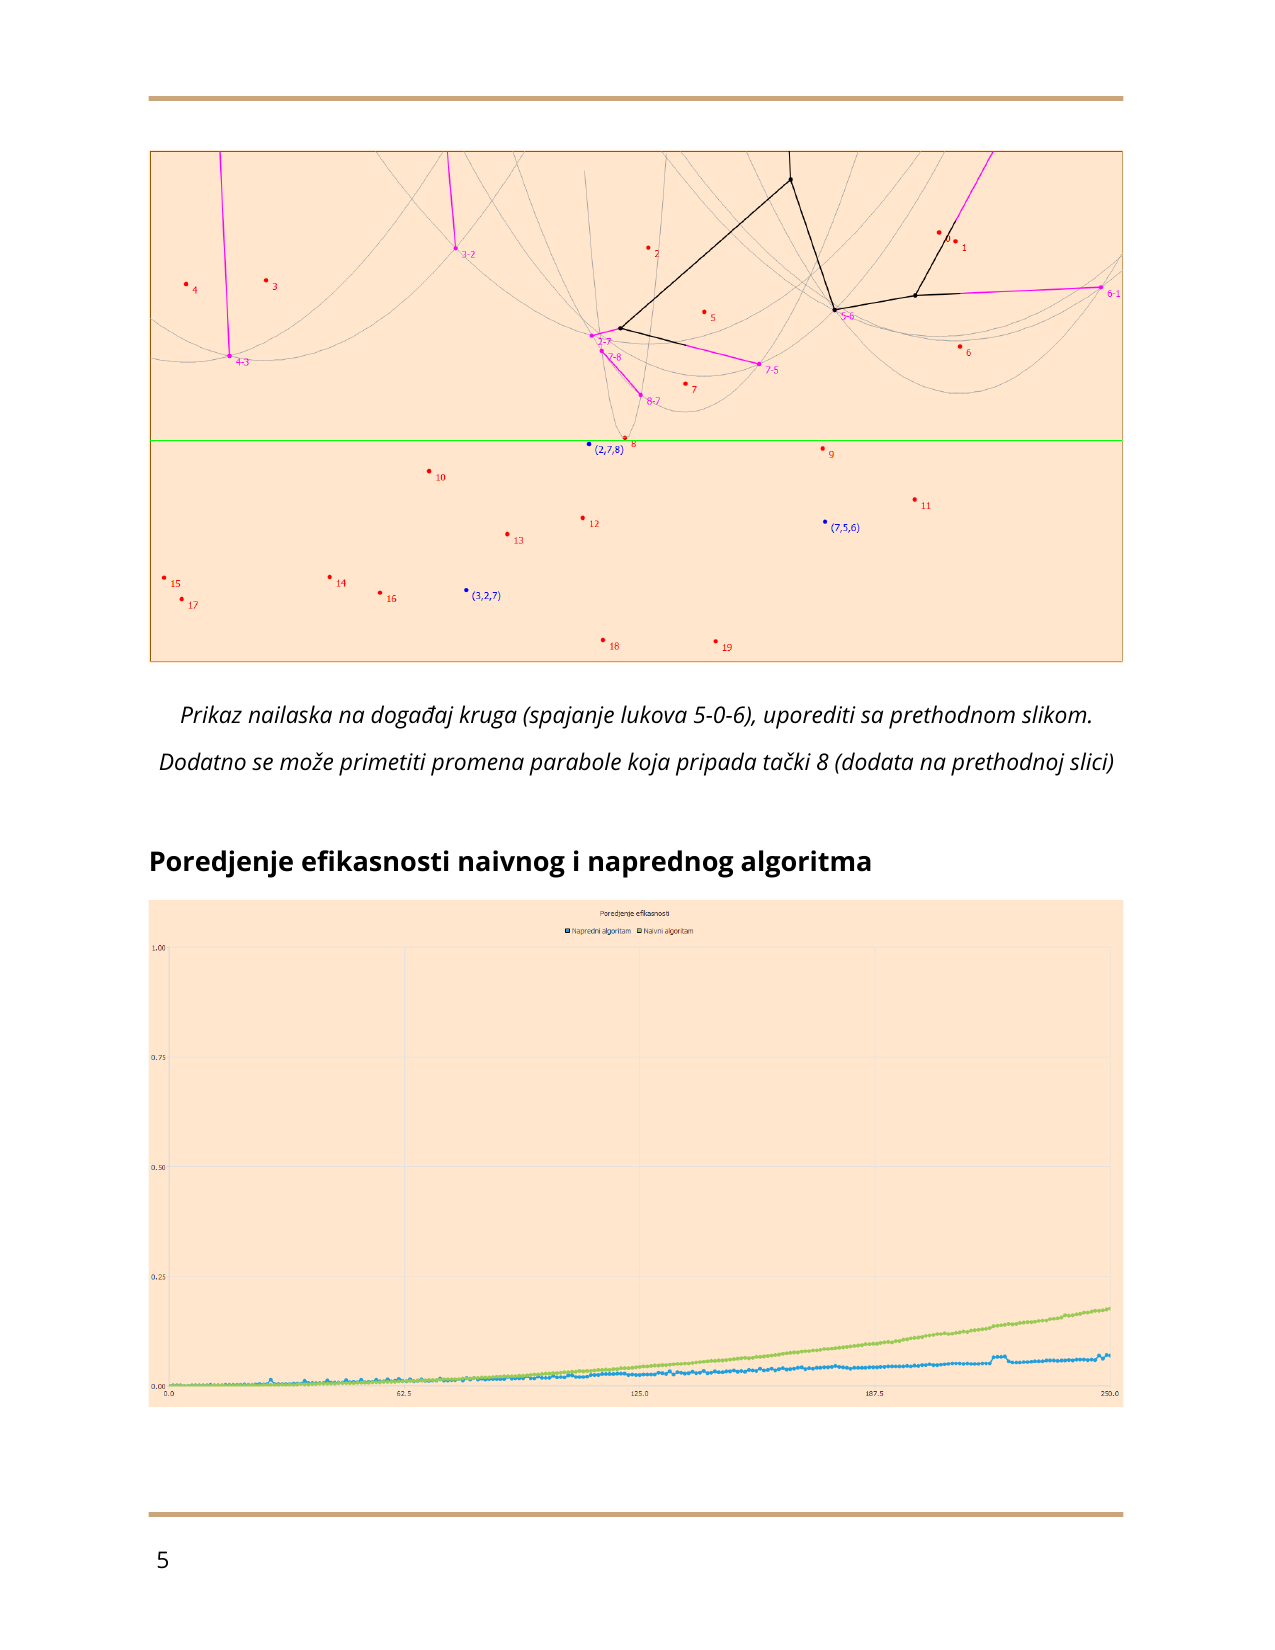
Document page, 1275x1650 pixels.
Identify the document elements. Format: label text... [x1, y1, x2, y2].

picture [148, 1512, 1124, 1517]
subtitle Poredjenje efikasnosti naivnog i naprednog algoritma [148, 843, 939, 879]
text Prikaz nailaska na događaj kruga (spajanje lukova 5-0-6), uporediti sa prethodnom slikom. Dodatno se može primetiti promena parabole koja pripada tački 8 (dodata na prethodnoj slici) [148, 699, 1125, 777]
picture [148, 900, 1124, 1407]
picture [148, 150, 1124, 663]
picture [148, 96, 1124, 101]
